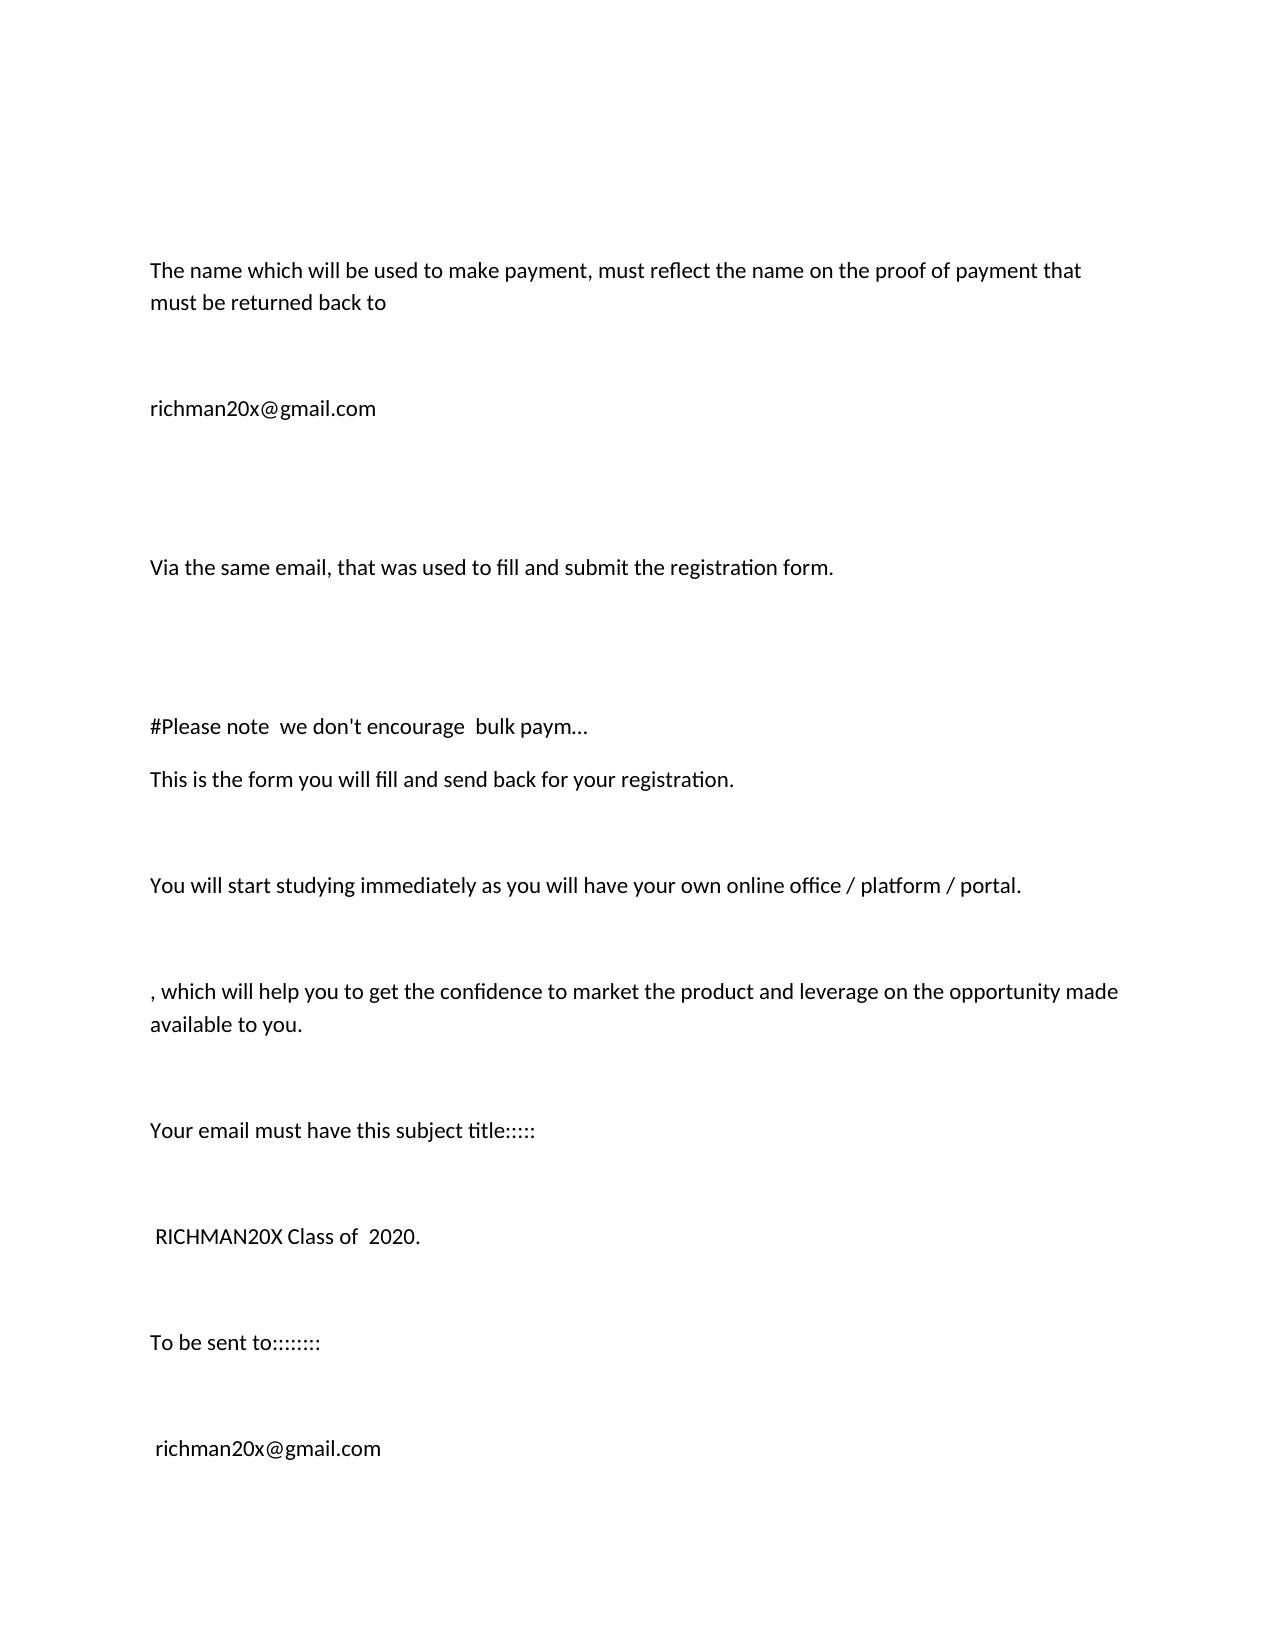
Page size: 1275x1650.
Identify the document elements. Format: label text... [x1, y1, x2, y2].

text #Please note we don't encourage bulk paym… [150, 712, 1125, 740]
text To be sent to:::::::: [150, 1328, 1125, 1356]
text richman20x@gmail.com [150, 394, 1125, 422]
text Your email must have this subject title::::: [150, 1116, 1125, 1144]
text Via the same email, that was used to fill and submit the registration form. [150, 553, 1125, 581]
text , which will help you to get the confidence to market the product and leverage on the opportunity made available to you. [150, 977, 1125, 1038]
text The name which will be used to make payment, must reflect the name on the proof of payment that must be returned back to [150, 256, 1125, 316]
text RICHMAN20X Class of 2020. [150, 1222, 1125, 1250]
text richman20x@gmail.com [150, 1434, 1125, 1462]
text You will start studying immediately as you will have your own online office / platform / portal. [150, 871, 1125, 899]
text This is the form you will fill and send back for your registration. [150, 765, 1125, 793]
